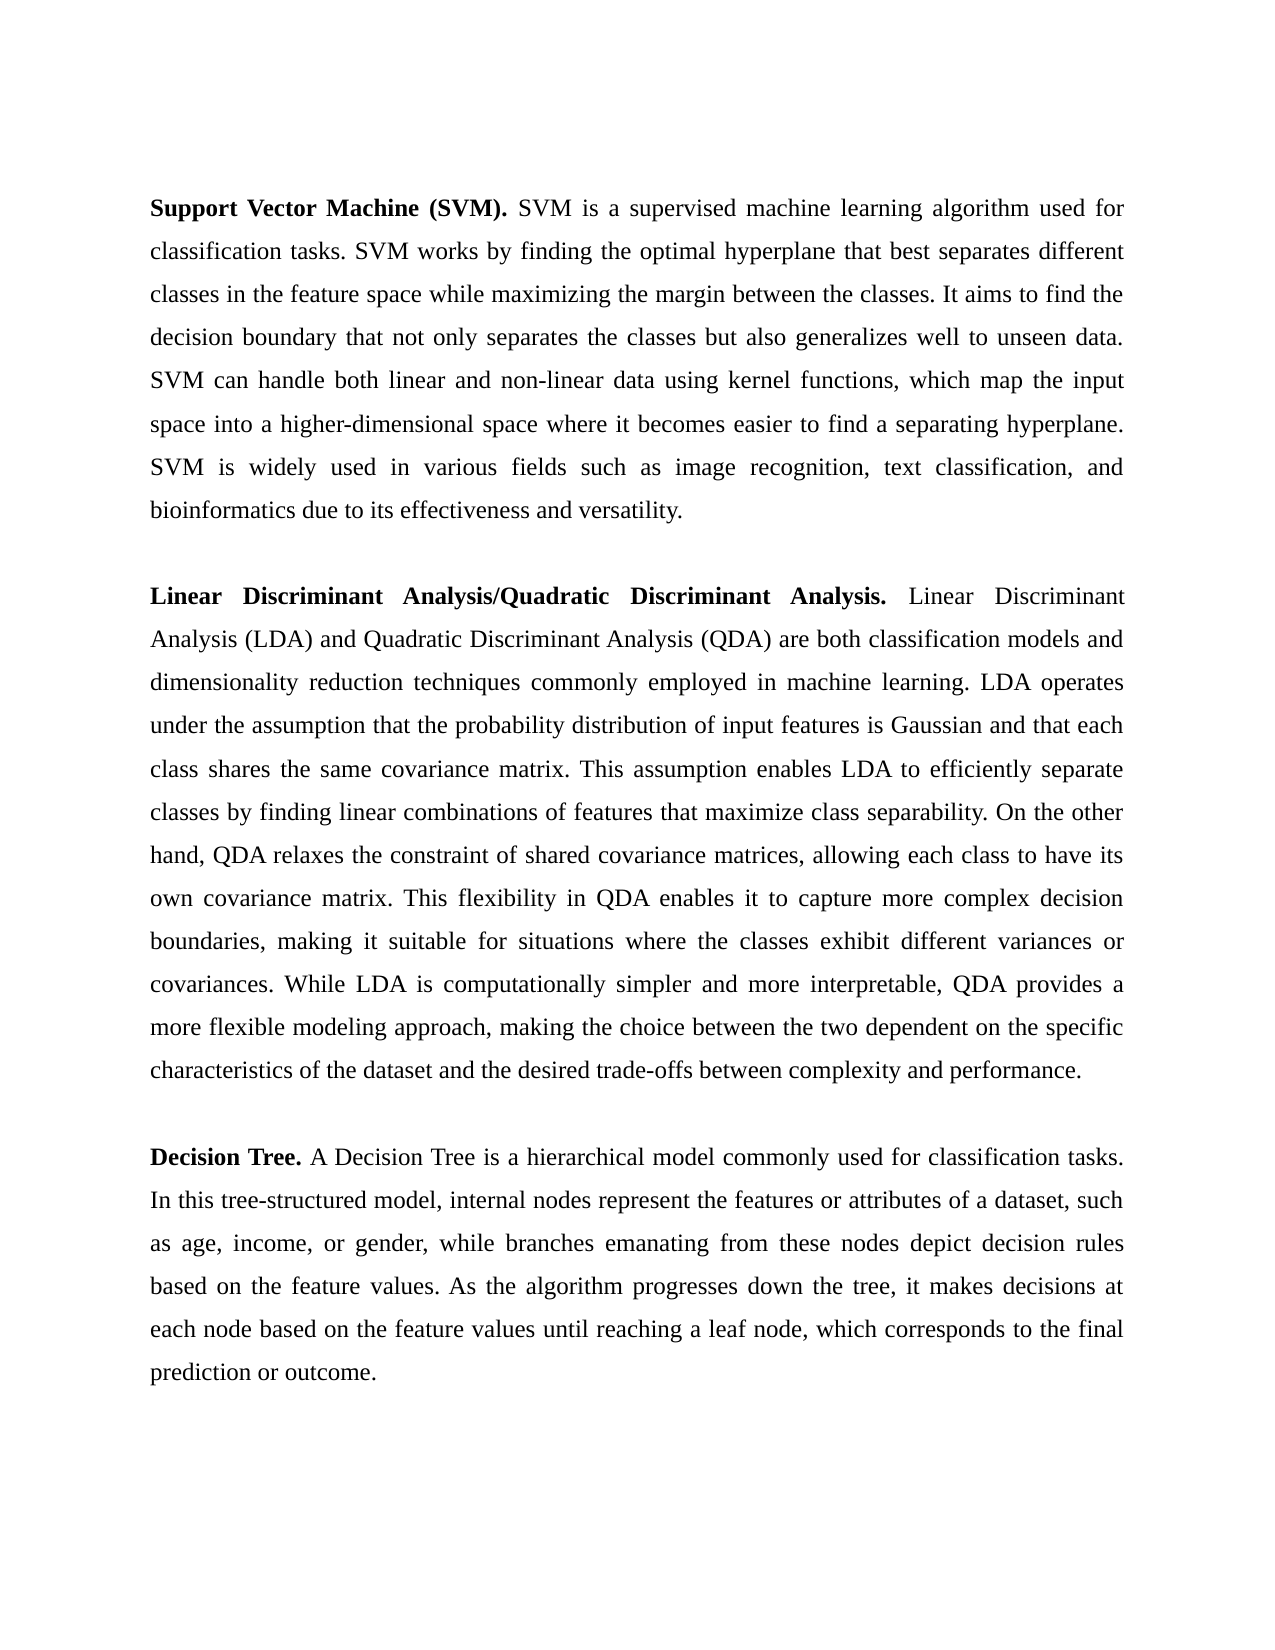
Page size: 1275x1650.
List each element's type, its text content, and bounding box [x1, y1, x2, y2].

text Linear Discriminant Analysis/Quadratic Discriminant Analysis. Linear Discriminant Analysis (LDA) and Quadratic Discriminant Analysis (QDA) are both classification models and dimensionality reduction techniques commonly employed in machine learning. LDA operates under the assumption that the probability distribution of input features is Gaussian and that each class shares the same covariance matrix. This assumption enables LDA to efficiently separate classes by finding linear combinations of features that maximize class separability. On the other hand, QDA relaxes the constraint of shared covariance matrices, allowing each class to have its own covariance matrix. This flexibility in QDA enables it to capture more complex decision boundaries, making it suitable for situations where the classes exhibit different variances or covariances. While LDA is computationally simpler and more interpretable, QDA provides a more flexible modeling approach, making the choice between the two dependent on the specific characteristics of the dataset and the desired trade-offs between complexity and performance. [150, 581, 1125, 1084]
text Support Vector Machine (SVM). SVM is a supervised machine learning algorithm used for classification tasks. SVM works by finding the optimal hyperplane that best separates different classes in the feature space while maximizing the margin between the classes. It aims to find the decision boundary that not only separates the classes but also generalizes well to unseen data. SVM can handle both linear and non-linear data using kernel functions, which map the input space into a higher-dimensional space where it becomes easier to find a separating hyperplane. SVM is widely used in various fields such as image recognition, text classification, and bioinformatics due to its effectiveness and versatility. [150, 193, 1125, 524]
text Decision Tree. A Decision Tree is a hierarchical model commonly used for classification tasks. In this tree-structured model, internal nodes represent the features or attributes of a dataset, such as age, income, or gender, while branches emanating from these nodes depict decision rules based on the feature values. As the algorithm progresses down the tree, it makes decisions at each node based on the feature values until reaching a leaf node, which corresponds to the final prediction or outcome. [150, 1142, 1125, 1386]
